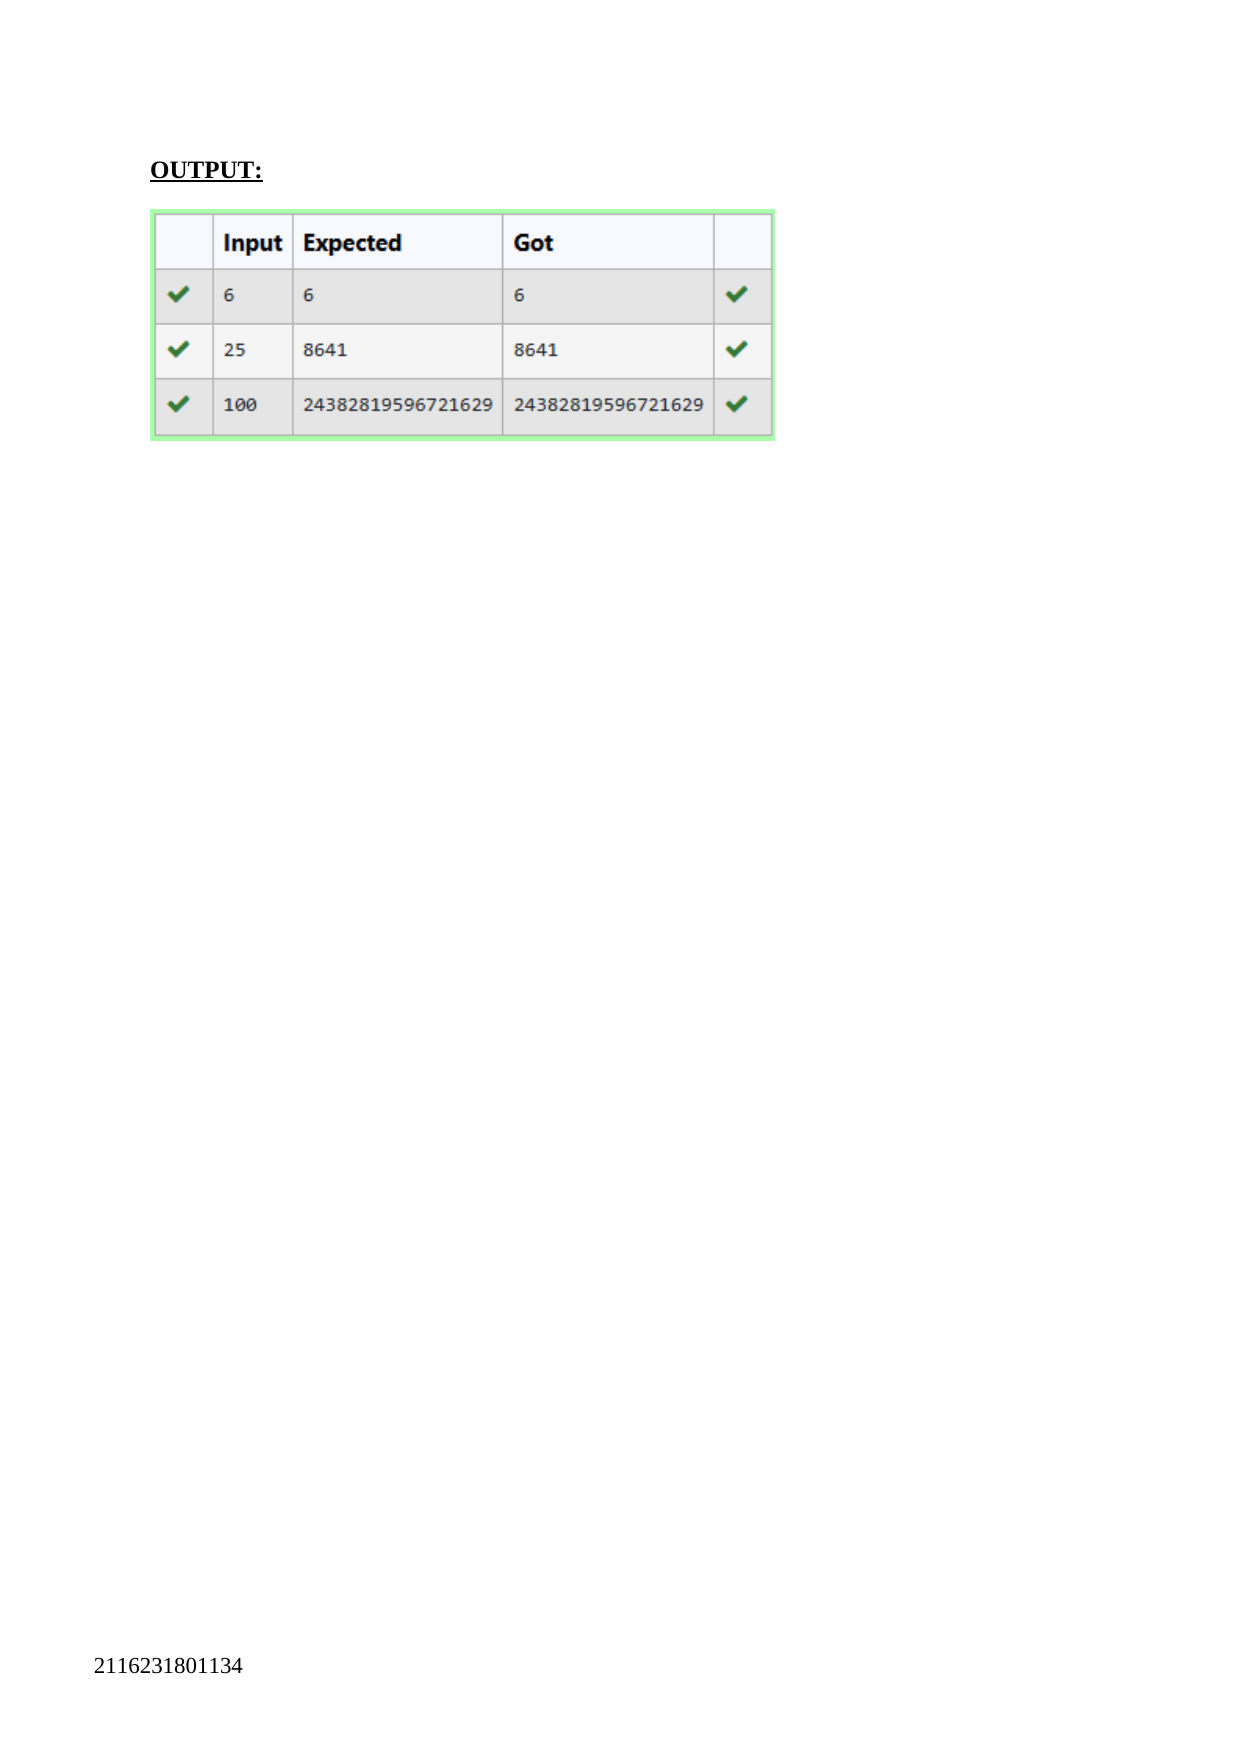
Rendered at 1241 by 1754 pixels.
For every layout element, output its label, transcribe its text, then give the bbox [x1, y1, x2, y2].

text OUTPUT: [150, 155, 1155, 184]
picture [150, 209, 775, 441]
